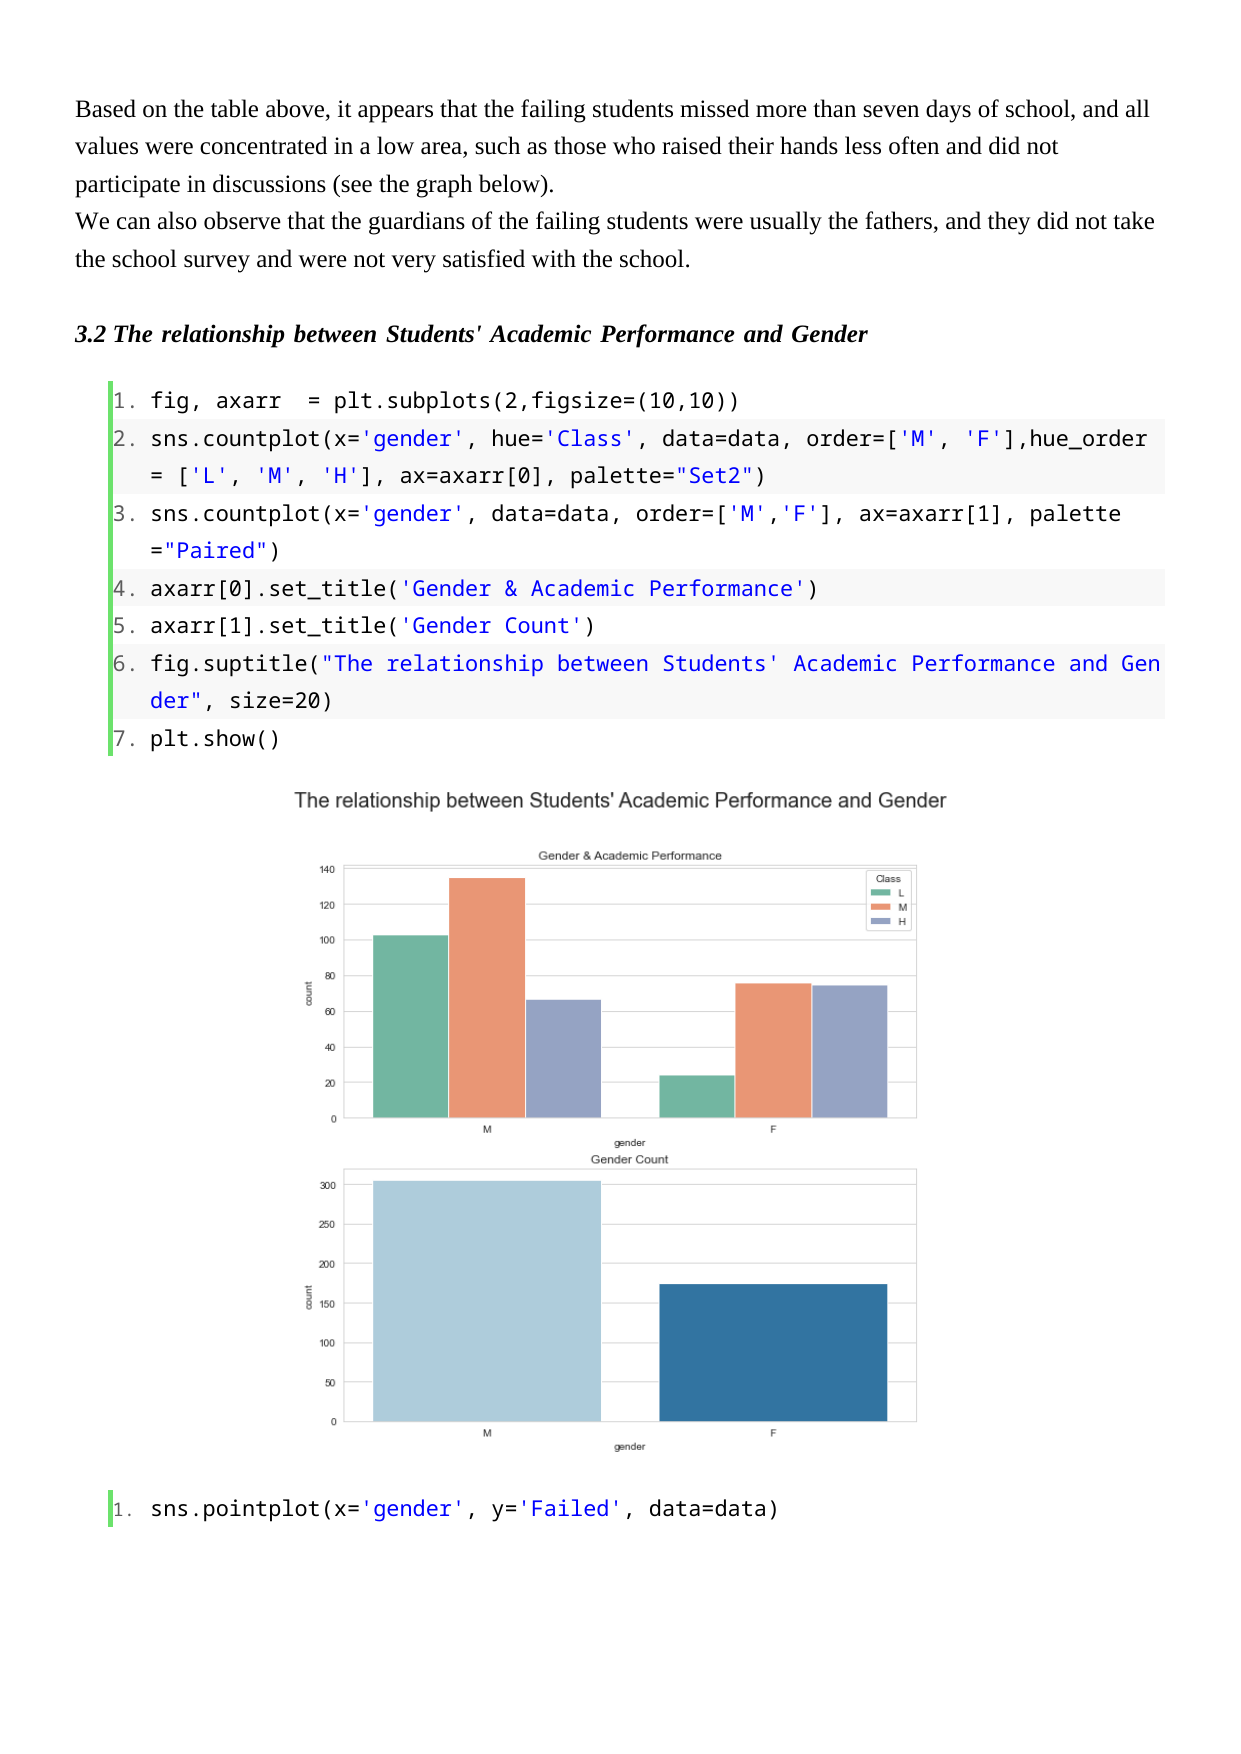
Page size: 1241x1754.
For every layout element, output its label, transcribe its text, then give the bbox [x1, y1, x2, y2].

text We can also observe that the guardians of the failing students were usually the fathers, and they did not take the school survey and were not very satisfied with the school. [75, 202, 1165, 277]
text 3.2 The relationship between Students' Academic Performance and Gender [75, 314, 1165, 352]
list sns.countplot(x='gender', data=data, order=['M','F'], ax=axarr[1], palette="Paired") [113, 494, 1165, 569]
list sns.pointplot(x='gender', y='Failed', data=data) [108, 1489, 1165, 1527]
list axarr[0].set_title('Gender & Academic Performance') [113, 569, 1165, 606]
list plt.show() [113, 719, 1165, 756]
list sns.countplot(x='gender', hue='Class', data=data, order=['M', 'F'],hue_order = ['L', 'M', 'H'], ax=axarr[0], palette="Set2") [113, 419, 1165, 494]
list fig.suptitle("The relationship between Students' Academic Performance and Gender", size=20) [113, 644, 1165, 719]
list axarr[1].set_title('Gender Count') [113, 606, 1165, 644]
picture [287, 785, 953, 1458]
list fig, axarr = plt.subplots(2,figsize=(10,10)) [113, 381, 1165, 419]
text Based on the table above, it appears that the failing students missed more than seven days of school, and all values were concentrated in a low area, such as those who raised their hands less often and did not participate in discussions (see the graph below). [75, 89, 1165, 202]
